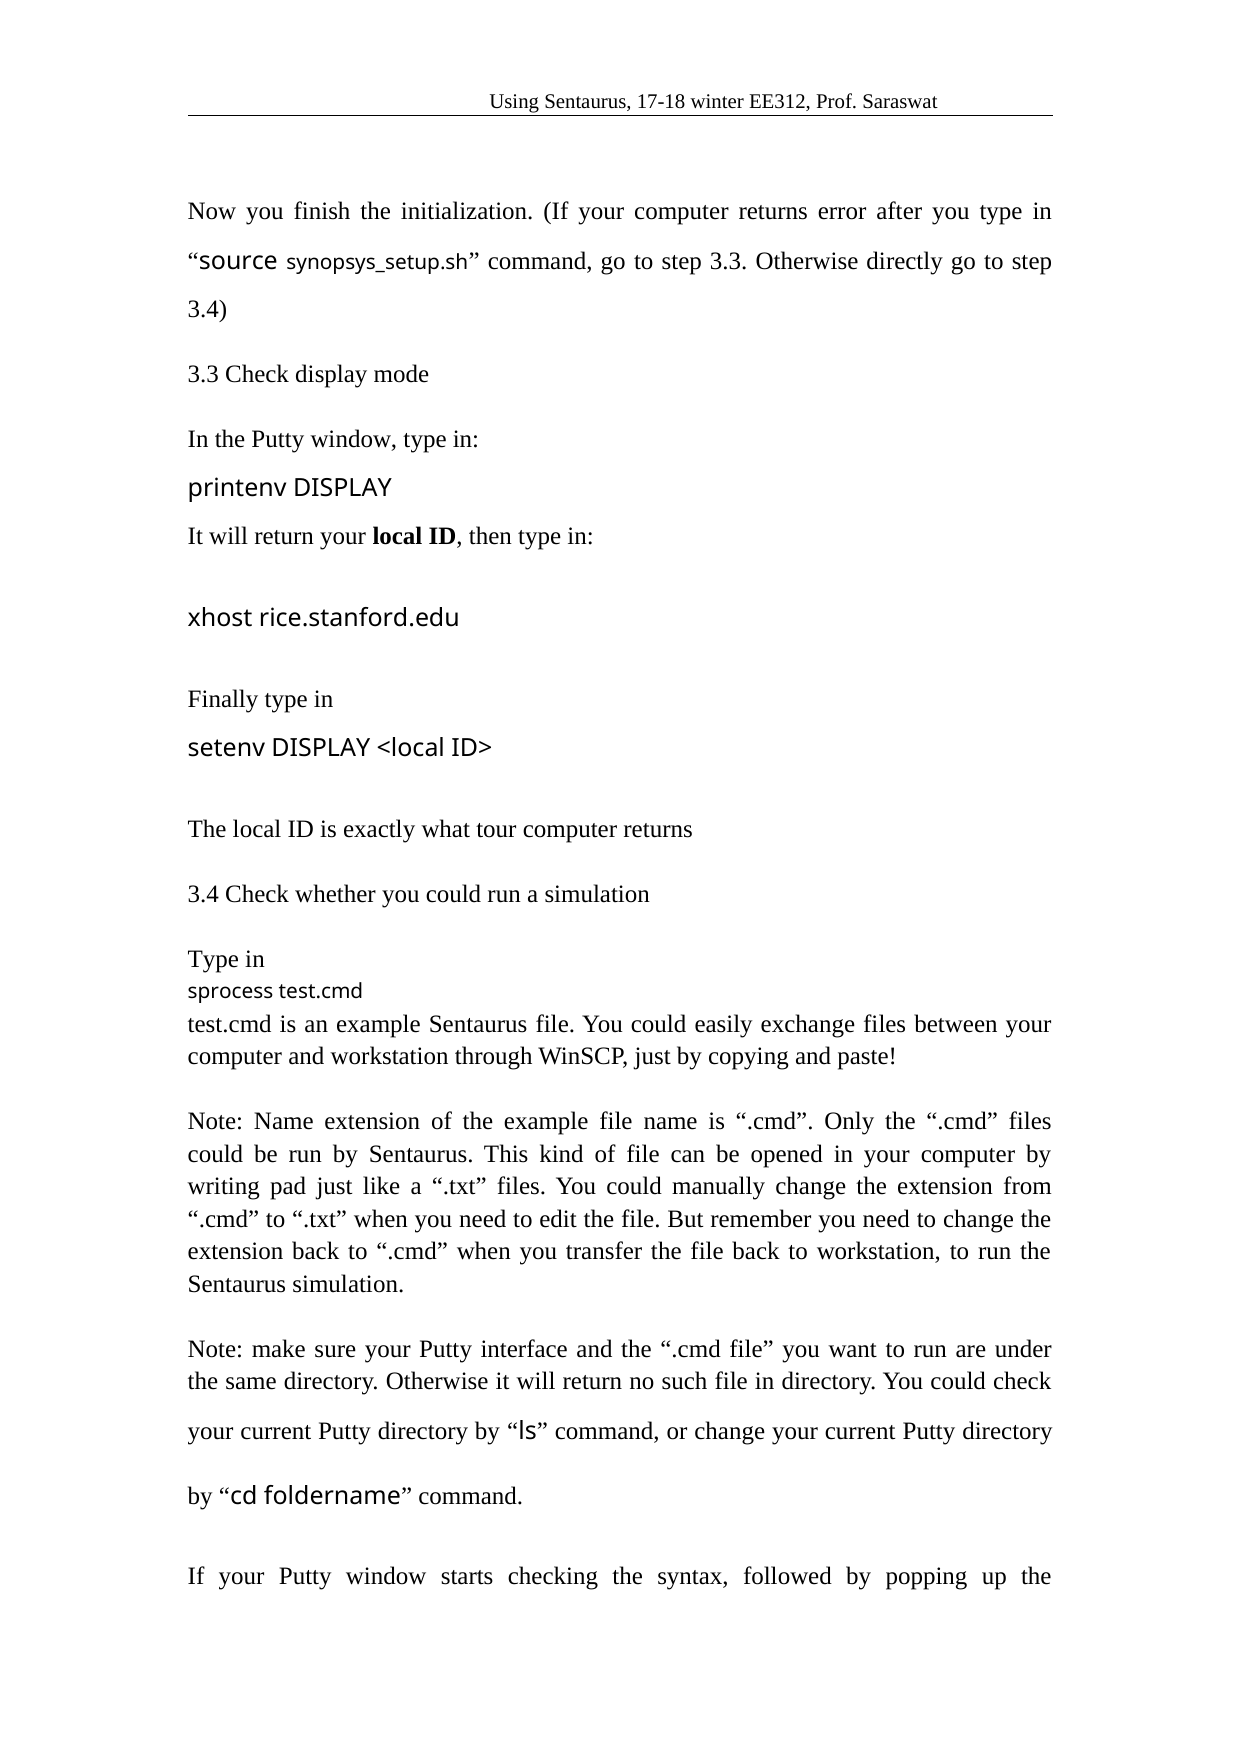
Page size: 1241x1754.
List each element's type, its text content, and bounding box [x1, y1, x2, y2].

list Check display mode [187, 357, 1053, 389]
text xhost rice.stanford.edu [187, 584, 1053, 649]
text sprocess test.cmd [187, 974, 1053, 1007]
text Type in [187, 942, 1053, 974]
text Note: make sure your Putty interface and the “.cmd file” you want to run are under the same directory. Otherwise it will return no such file in directory. You could check your current Putty directory by “ls” command, or change your current Putty directory by “cd foldername” command. [187, 1332, 1053, 1527]
text Now you finish the initialization. (If your computer returns error after you type in “source synopsys_setup.sh” command, go to step 3.3. Otherwise directly go to step 3.4) [187, 194, 1053, 324]
text It will return your local ID, then type in: [187, 519, 1053, 552]
text In the Putty window, type in: [187, 422, 1053, 454]
text Note: Name extension of the example file name is “.cmd”. Only the “.cmd” files could be run by Sentaurus. This kind of file can be opened in your computer by writing pad just like a “.txt” files. You could manually change the extension from “.cmd” to “.txt” when you need to edit the file. But remember you need to change the extension back to “.cmd” when you transfer the file back to workstation, to run the Sentaurus simulation. [187, 1104, 1053, 1299]
text test.cmd is an example Sentaurus file. You could easily exchange files between your computer and workstation through WinSCP, just by copying and paste! [187, 1007, 1053, 1072]
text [187, 1559, 1053, 1592]
text The local ID is exactly what tour computer returns [187, 812, 1053, 844]
text setenv DISPLAY <local ID> [187, 714, 1053, 779]
text printenv DISPLAY [187, 454, 1053, 519]
text Finally type in [187, 682, 1053, 714]
text 3.4 Check whether you could run a simulation [187, 877, 1053, 909]
